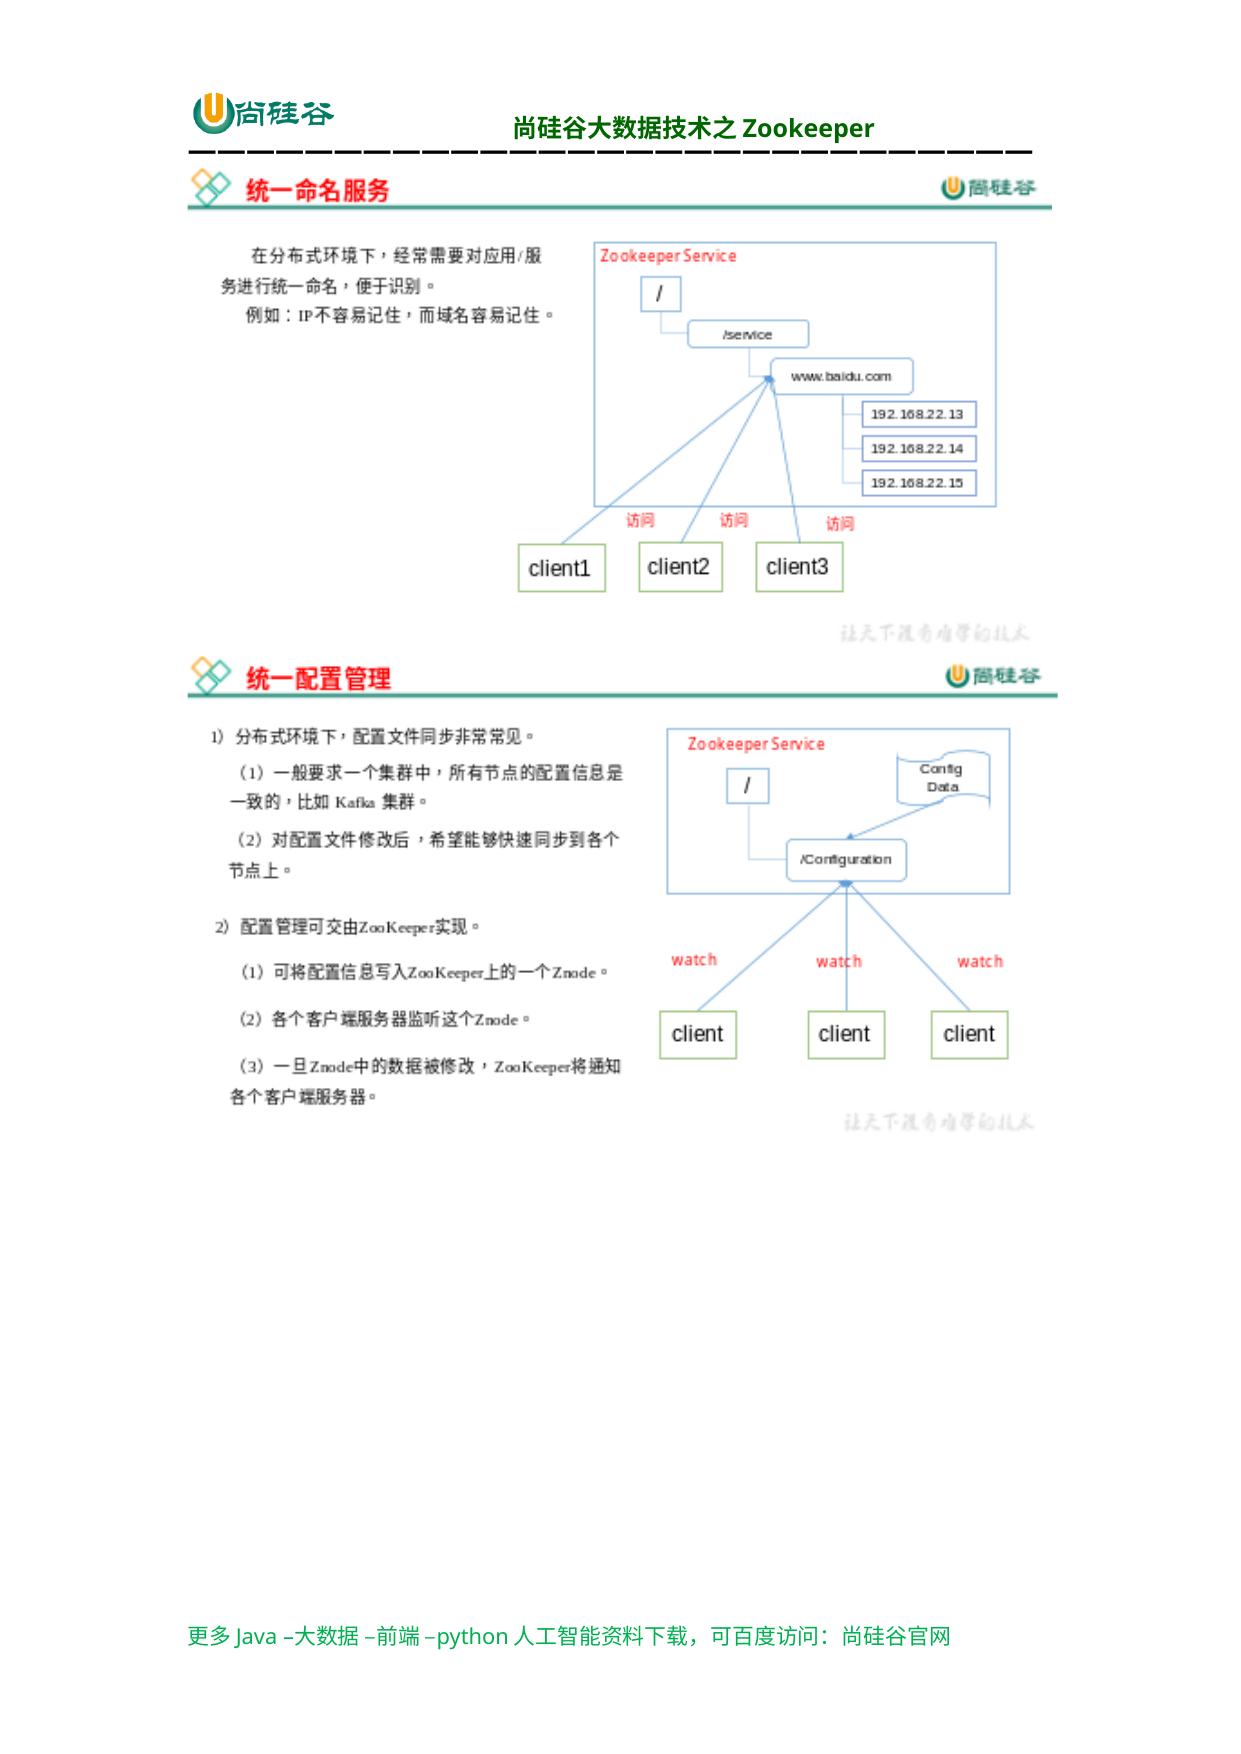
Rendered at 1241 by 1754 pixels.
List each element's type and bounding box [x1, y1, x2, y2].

picture [187, 88, 338, 138]
